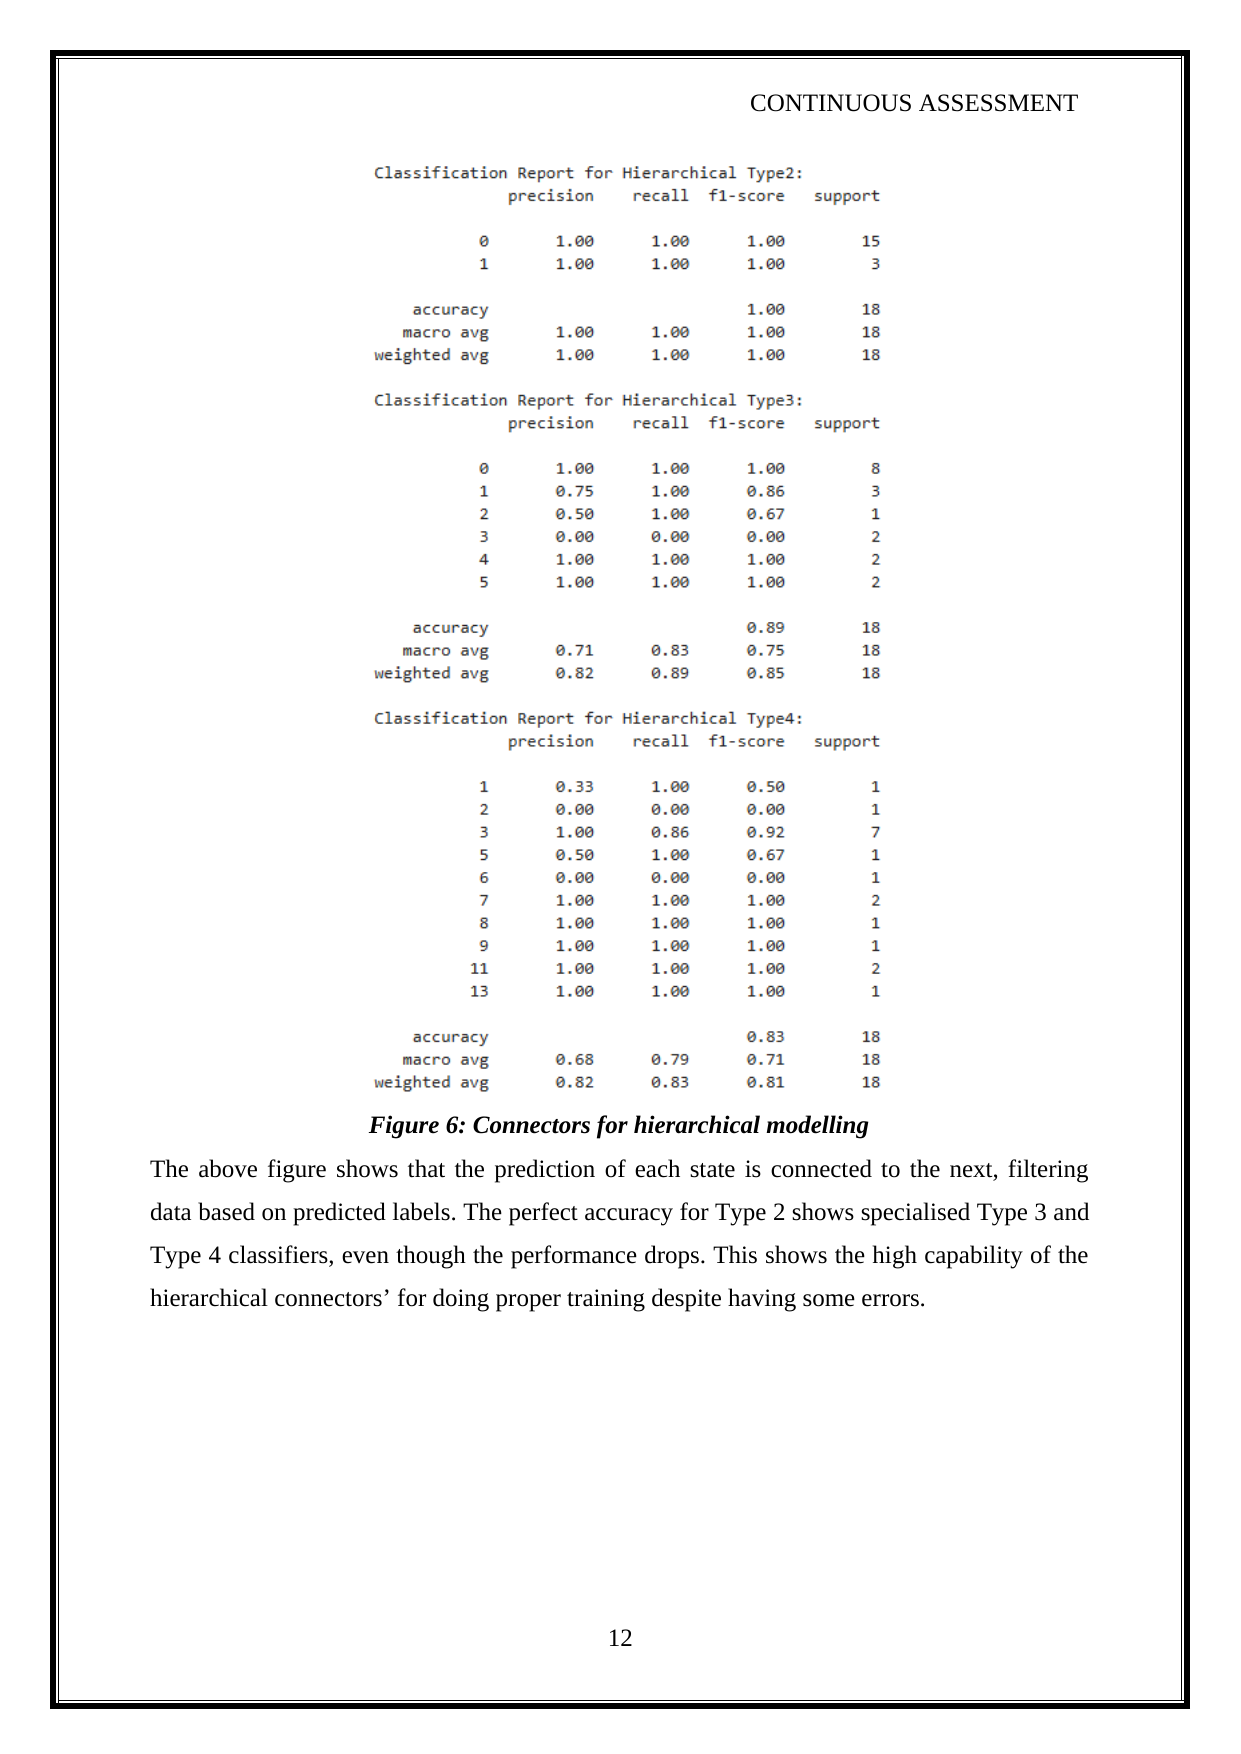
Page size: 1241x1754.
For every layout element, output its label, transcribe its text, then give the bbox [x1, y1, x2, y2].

text The above figure shows that the prediction of each state is connected to the next, filtering data based on predicted labels. The perfect accuracy for Type 2 shows specialised Type 3 and Type 4 classifiers, even though the performance drops. This shows the high capability of the hierarchical connectors’ for doing proper training despite having some errors. [150, 1154, 1090, 1312]
picture [346, 150, 894, 1097]
text Figure 6: Connectors for hierarchical modelling [150, 1111, 1090, 1139]
